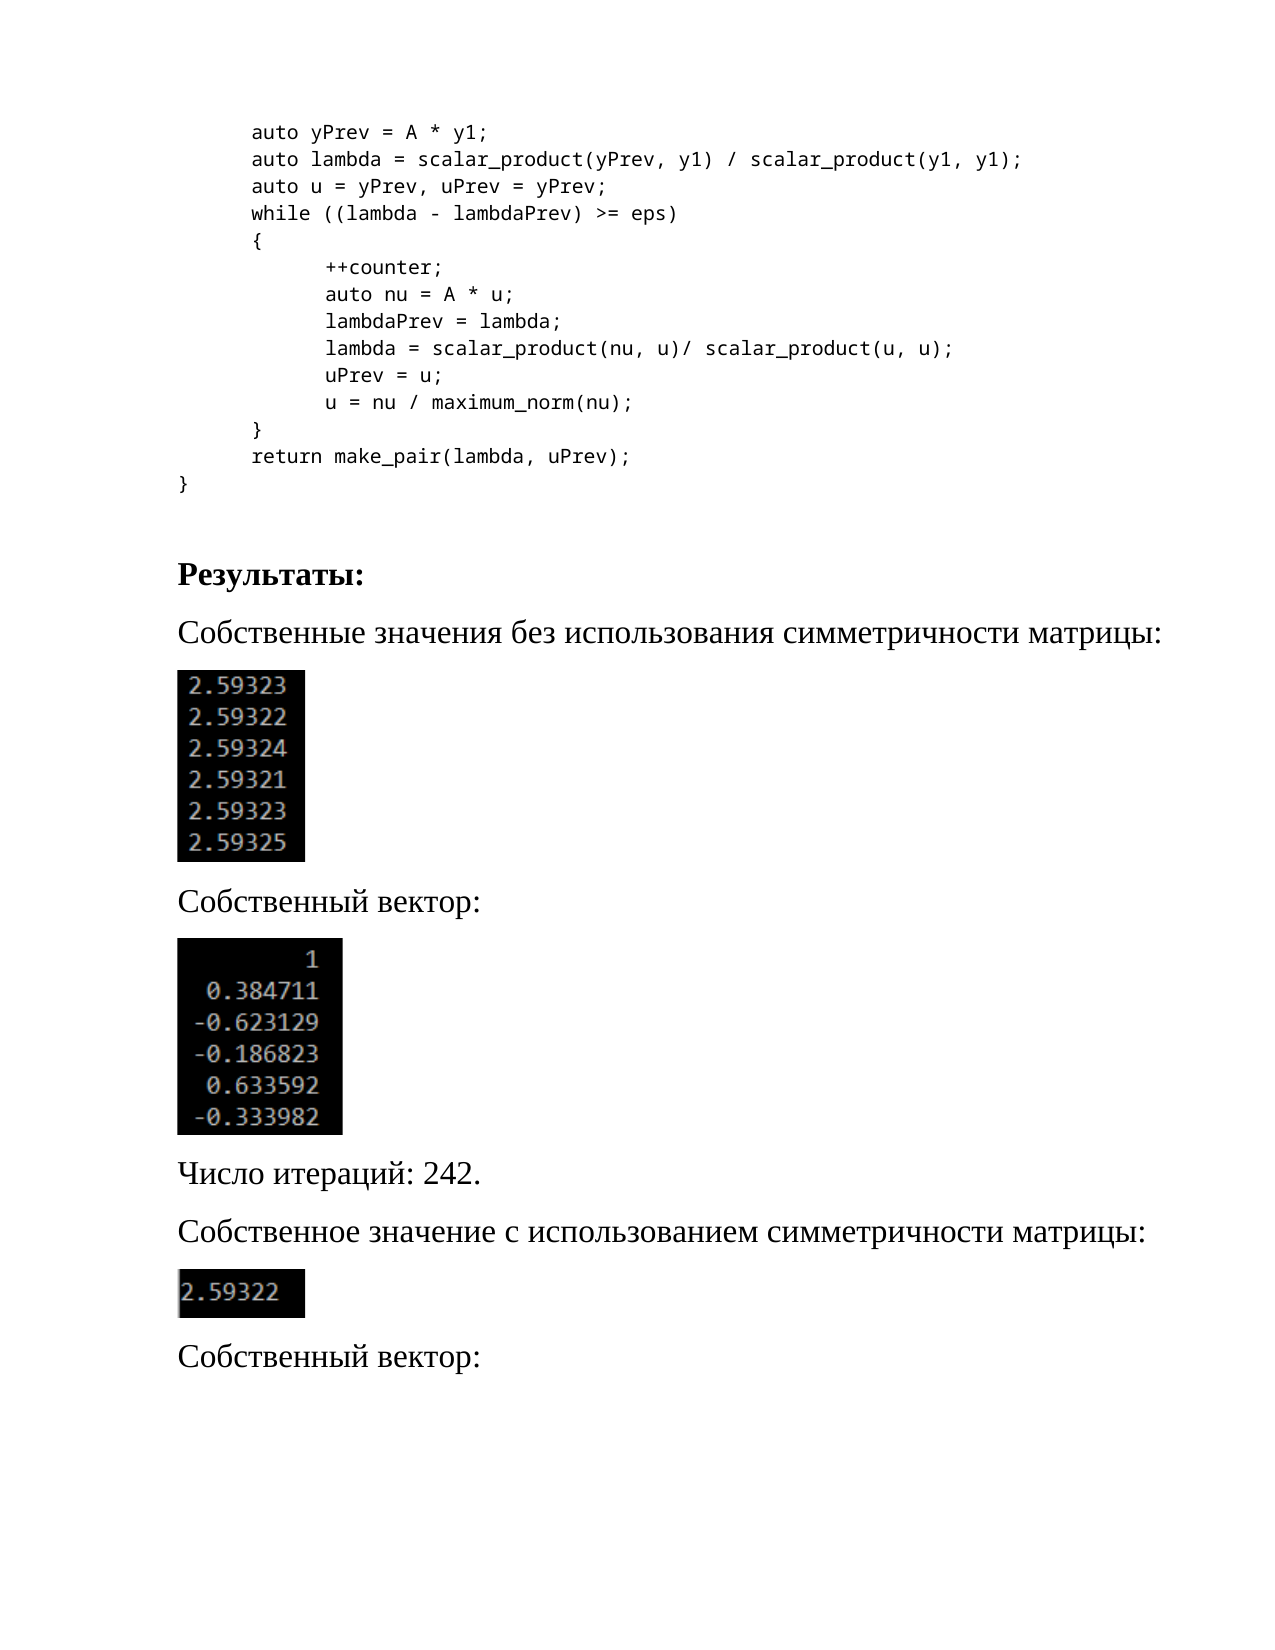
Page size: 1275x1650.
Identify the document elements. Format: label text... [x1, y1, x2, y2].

text lambda = scalar_product(nu, u)/ scalar_product(u, u); [177, 334, 1186, 361]
text auto u = yPrev, uPrev = yPrev; [177, 172, 1186, 199]
text lambdaPrev = lambda; [177, 307, 1186, 334]
text Собственный вектор: [177, 881, 1186, 919]
picture [177, 670, 306, 862]
text { [177, 226, 1186, 253]
text u = nu / maximum_norm(nu); [177, 388, 1186, 415]
text auto lambda = scalar_product(yPrev, y1) / scalar_product(y1, y1); [177, 145, 1186, 172]
text ++counter; [177, 253, 1186, 280]
text return make_pair(lambda, uPrev); [177, 442, 1186, 469]
picture [177, 938, 343, 1135]
text auto nu = A * u; [177, 280, 1186, 307]
picture [177, 1269, 306, 1318]
text uPrev = u; [177, 361, 1186, 388]
text Результаты: [177, 554, 1186, 592]
text Число итераций: 242. [177, 1153, 1186, 1191]
text } [177, 415, 1186, 442]
text Собственное значение с использованием симметричности матрицы: [177, 1211, 1186, 1249]
text while ((lambda - lambdaPrev) >= eps) [177, 199, 1186, 226]
text Собственный вектор: [177, 1336, 1186, 1375]
text } [177, 469, 1186, 496]
text auto yPrev = A * y1; [177, 118, 1186, 145]
text Собственные значения без использования симметричности матрицы: [177, 612, 1186, 650]
